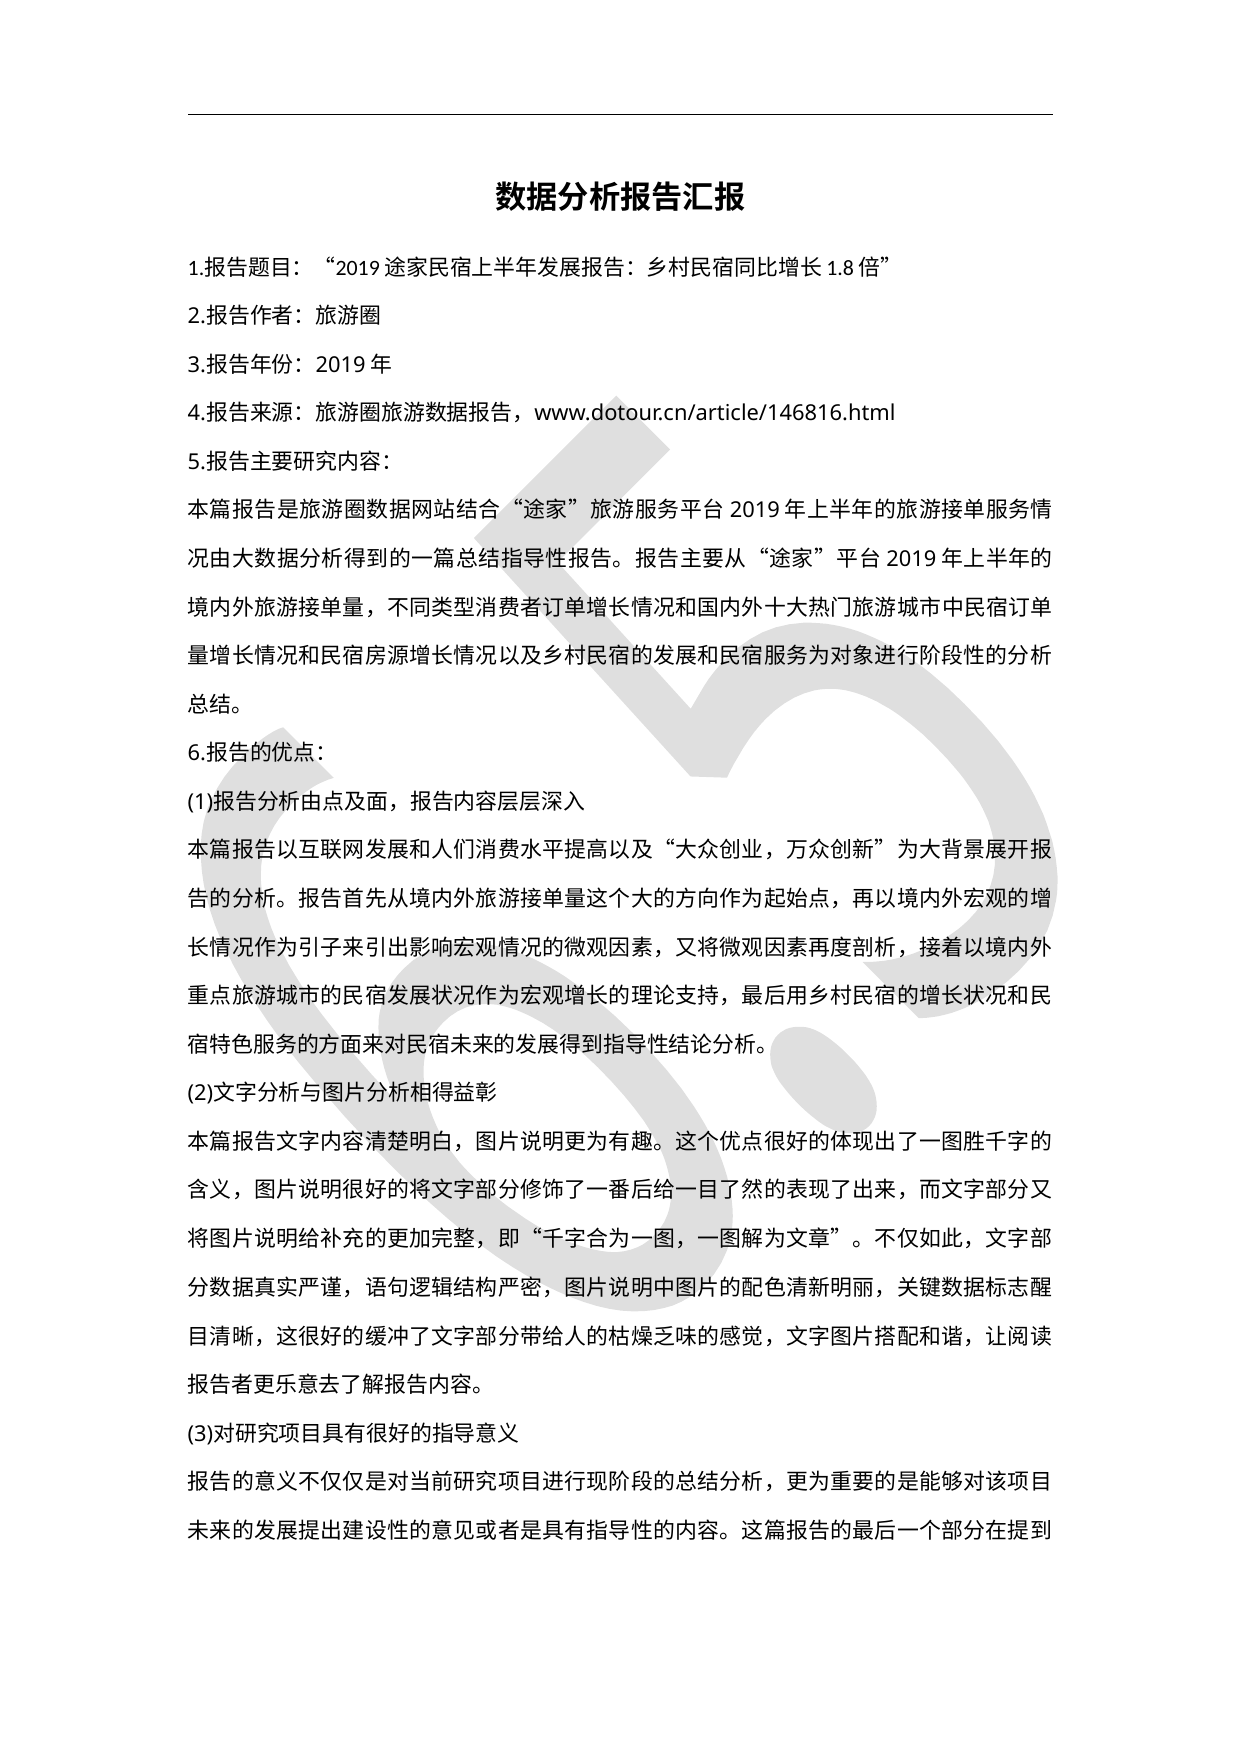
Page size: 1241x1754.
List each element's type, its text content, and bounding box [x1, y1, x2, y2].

text 1.报告题目：“2019途家民宿上半年发展报告：乡村民宿同比增长1.8倍” [187, 249, 1053, 282]
text 本篇报告以互联网发展和人们消费水平提高以及“大众创业，万众创新”为大背景展开报告的分析。报告首先从境内外旅游接单量这个大的方向作为起始点，再以境内外宏观的增长情况作为引子来引出影响宏观情况的微观因素，又将微观因素再度剖析，接着以境内外重点旅游城市的民宿发展状况作为宏观增长的理论支持，最后用乡村民宿的增长状况和民宿特色服务的方面来对民宿未来的发展得到指导性结论分析。 [187, 832, 1053, 1059]
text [187, 1464, 1053, 1545]
text 本篇报告是旅游圈数据网站结合“途家”旅游服务平台2019年上半年的旅游接单服务情况由大数据分析得到的一篇总结指导性报告。报告主要从“途家”平台2019年上半年的境内外旅游接单量，不同类型消费者订单增长情况和国内外十大热门旅游城市中民宿订单量增长情况和民宿房源增长情况以及乡村民宿的发展和民宿服务为对象进行阶段性的分析总结。 [187, 492, 1053, 719]
text (1)报告分析由点及面，报告内容层层深入 [187, 783, 1053, 816]
text (3)对研究项目具有很好的指导意义 [187, 1415, 1053, 1448]
text 数据分析报告汇报 [187, 162, 1053, 227]
text 本篇报告文字内容清楚明白，图片说明更为有趣。这个优点很好的体现出了一图胜千字的含义，图片说明很好的将文字部分修饰了一番后给一目了然的表现了出来，而文字部分又将图片说明给补充的更加完整，即“千字合为一图，一图解为文章”。不仅如此，文字部分数据真实严谨，语句逻辑结构严密，图片说明中图片的配色清新明丽，关键数据标志醒目清晰，这很好的缓冲了文字部分带给人的枯燥乏味的感觉，文字图片搭配和谐，让阅读报告者更乐意去了解报告内容。 [187, 1123, 1053, 1399]
text 3.报告年份：2019年 [187, 346, 1053, 379]
text 2.报告作者：旅游圈 [187, 298, 1053, 330]
text (2)文字分析与图片分析相得益彰 [187, 1075, 1053, 1107]
text 4.报告来源：旅游圈旅游数据报告，www.dotour.cn/article/146816.html 5.报告主要研究内容： [187, 394, 1053, 476]
text 6.报告的优点： [187, 735, 1053, 767]
